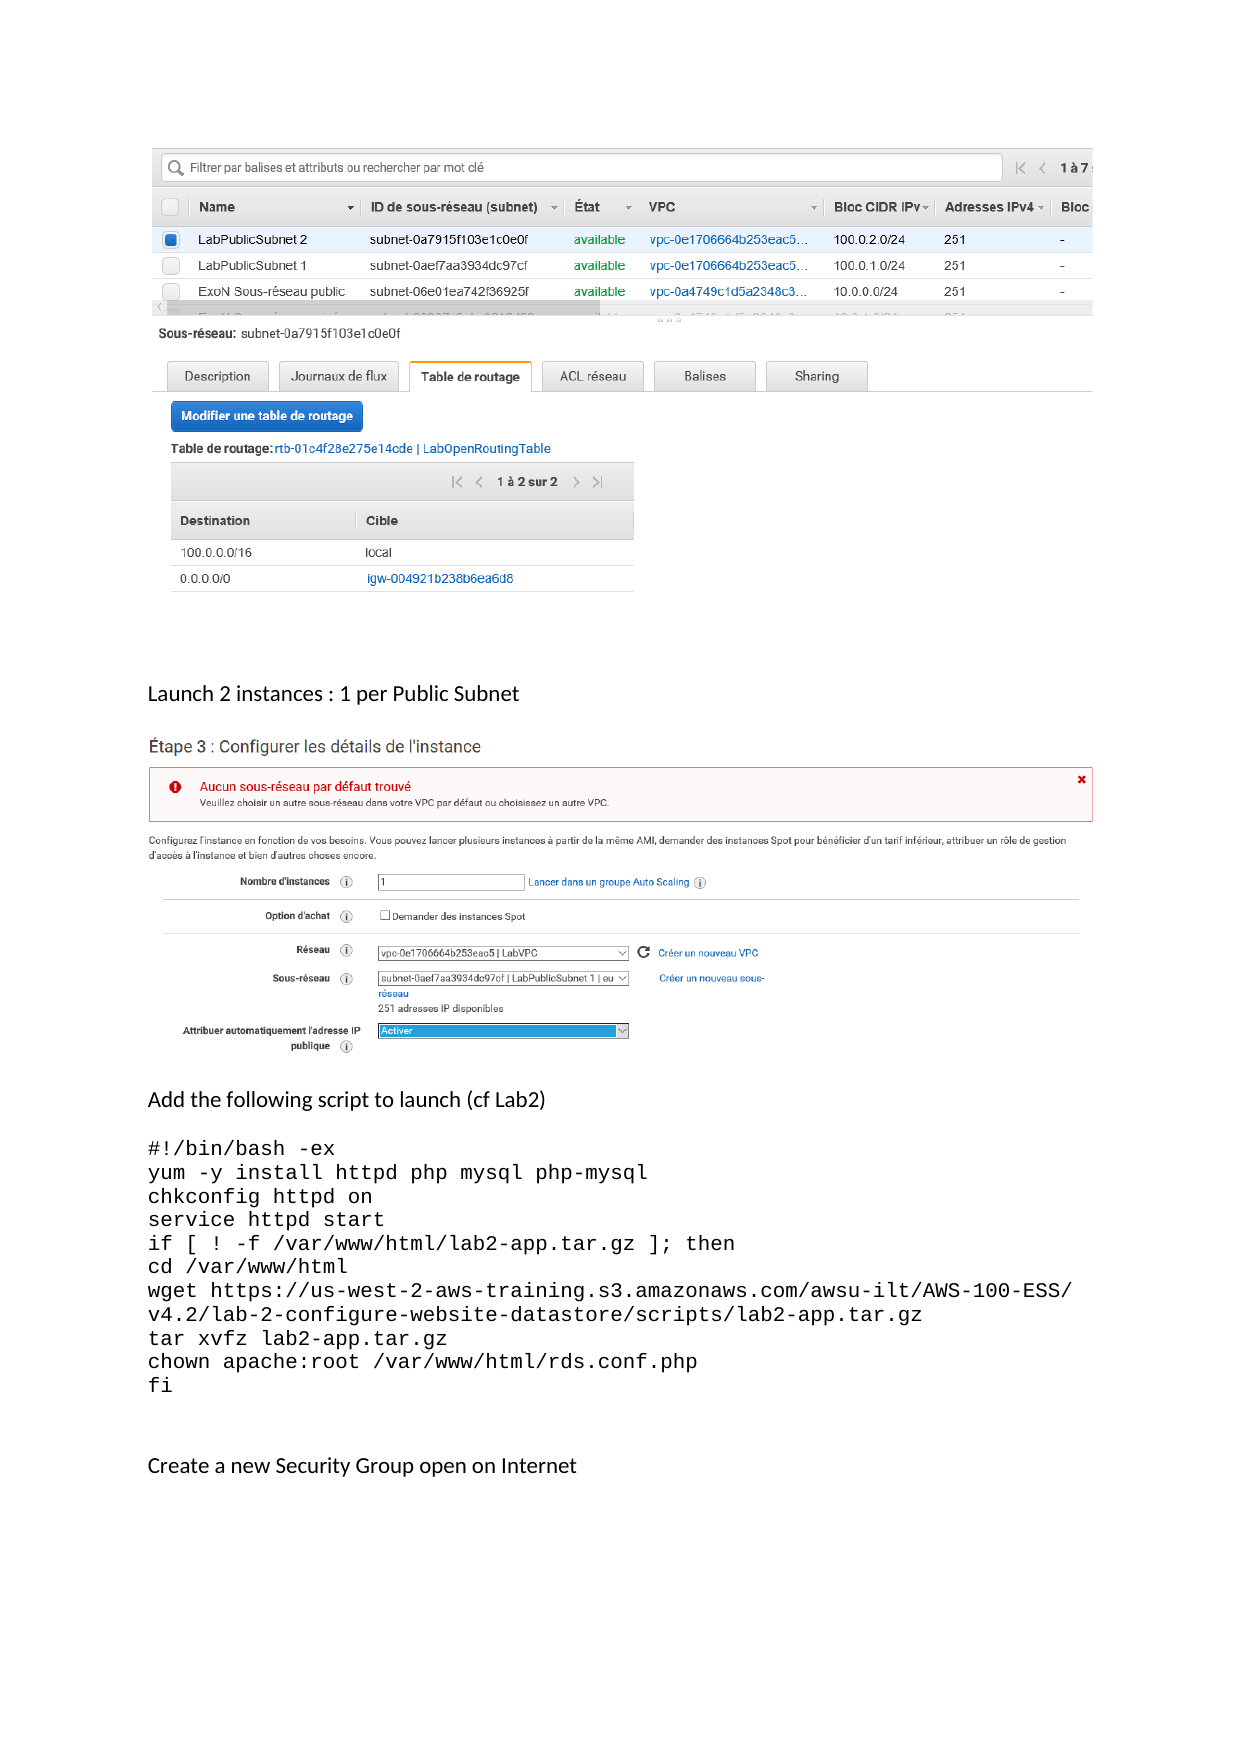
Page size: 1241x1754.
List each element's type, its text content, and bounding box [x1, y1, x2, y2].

text tar xvfz lab2-app.tar.gz [148, 1327, 1093, 1351]
text yum -y install httpd php mysql php-mysql [148, 1162, 1093, 1186]
text Create a new Security Group open on Internet [148, 1451, 1093, 1479]
text Add the following script to launch (cf Lab2) [148, 1085, 1093, 1113]
picture [147, 147, 1093, 602]
text if [ ! -f /var/www/html/lab2-app.tar.gz ]; then [148, 1233, 1093, 1257]
picture [147, 732, 1093, 1061]
text chown apache:root /var/www/html/rds.conf.php [148, 1351, 1093, 1375]
text #!/bin/bash -ex [148, 1138, 1093, 1162]
text cd /var/www/html [148, 1257, 1093, 1280]
text fi [148, 1375, 1093, 1398]
text wget https://us-west-2-aws-training.s3.amazonaws.com/awsu-ilt/AWS-100-ESS/v4.2/lab-2-configure-website-datastore/scripts/lab2-app.tar.gz [148, 1280, 1093, 1327]
text chkconfig httpd on [148, 1186, 1093, 1209]
text Launch 2 instances : 1 per Public Subnet [148, 679, 1093, 707]
text service httpd start [148, 1209, 1093, 1233]
